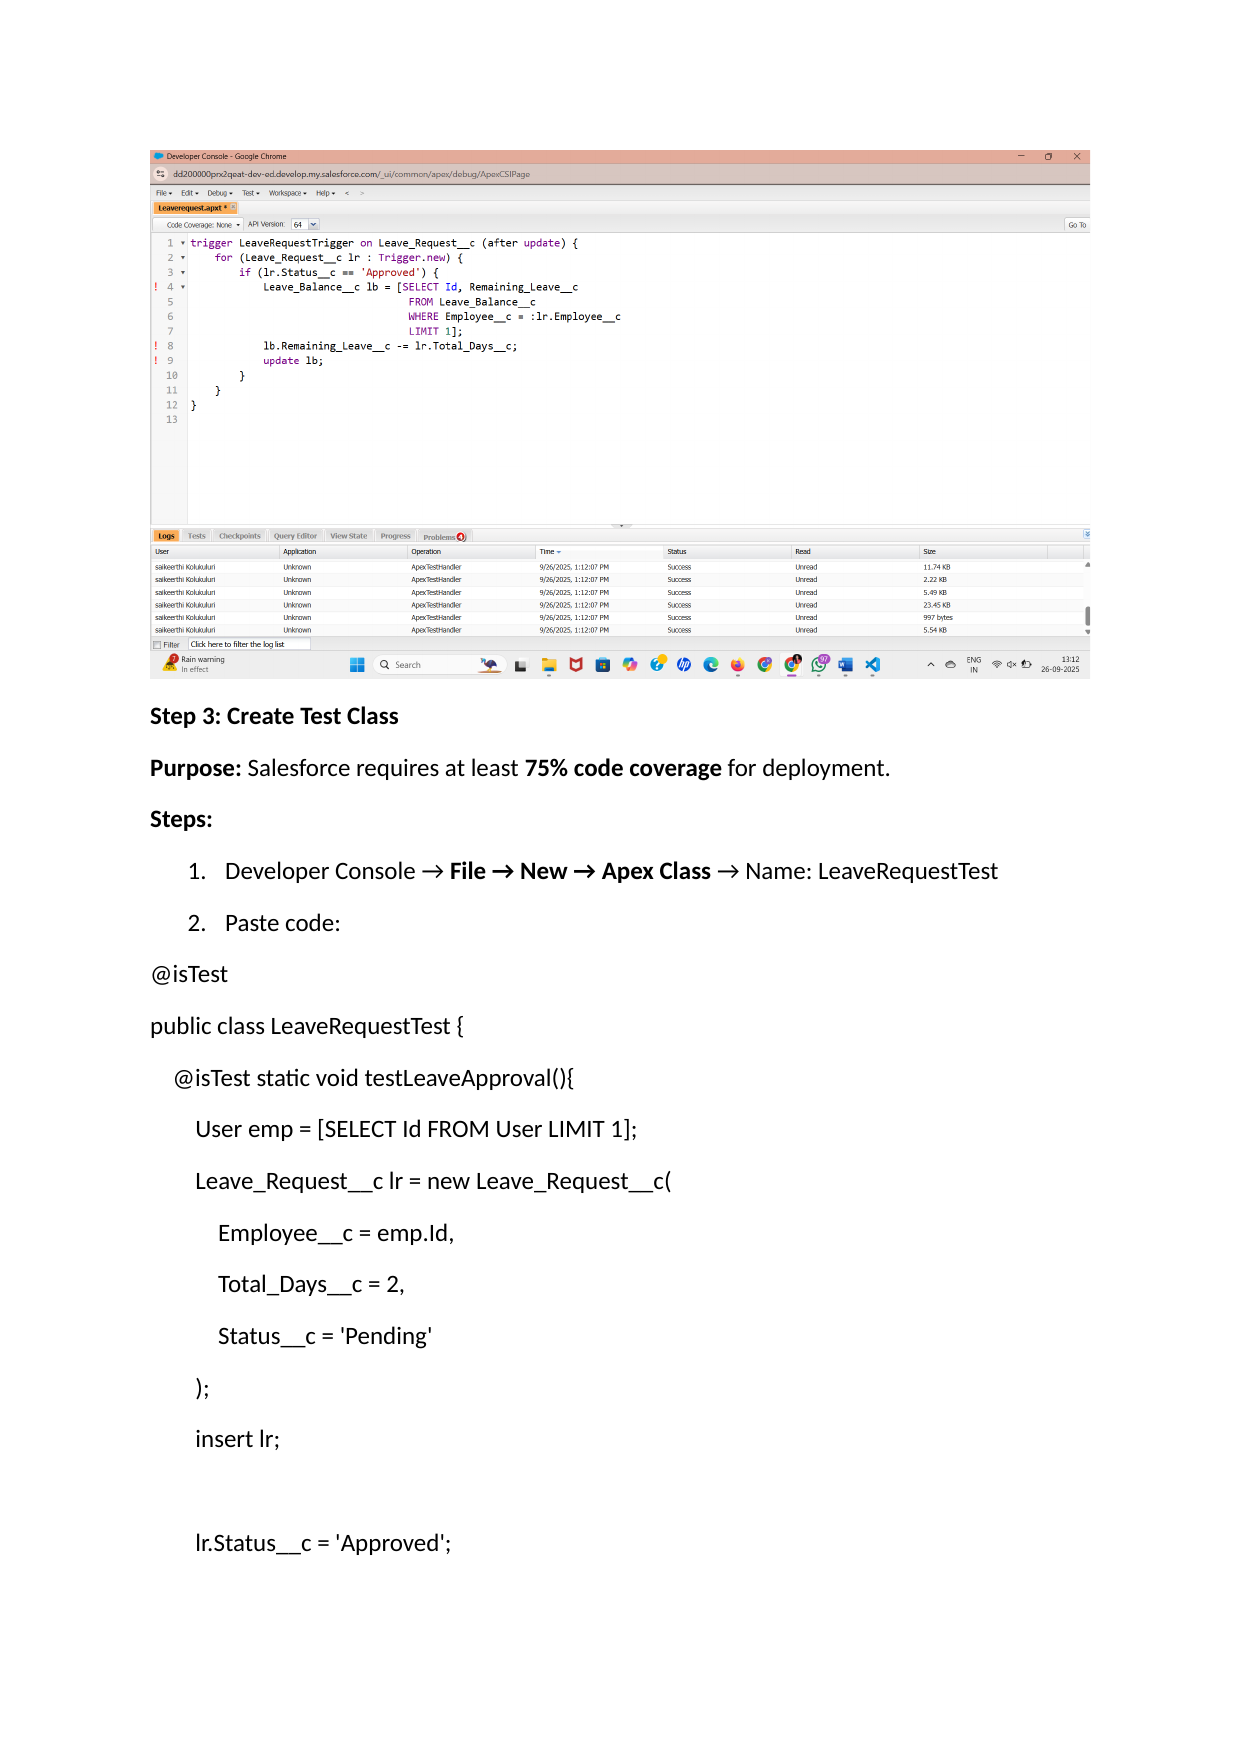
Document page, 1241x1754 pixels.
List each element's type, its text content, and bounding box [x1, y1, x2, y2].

text insert lr; [150, 1423, 1090, 1454]
text Leave_Request__c lr = new Leave_Request__c( [150, 1165, 1090, 1196]
text public class LeaveRequestTest { [150, 1010, 1090, 1041]
text Step 3: Create Test Class [150, 700, 1090, 731]
text Purpose: Salesforce requires at least 75% code coverage for deployment. [150, 752, 1090, 782]
list Developer Console → File → New → Apex Class → Name: LeaveRequestTest [187, 855, 1090, 886]
text Steps: [150, 803, 1090, 834]
text User emp = [SELECT Id FROM User LIMIT 1]; [150, 1113, 1090, 1144]
text @isTest [150, 958, 1090, 989]
text Total_Days__c = 2, [150, 1268, 1090, 1299]
text Status__c = 'Pending' [150, 1320, 1090, 1351]
text Employee__c = emp.Id, [150, 1217, 1090, 1247]
text @isTest static void testLeaveApproval(){ [150, 1062, 1090, 1092]
text ); [150, 1372, 1090, 1402]
picture [150, 150, 1091, 679]
list Paste code: [187, 907, 1090, 937]
text lr.Status__c = 'Approved'; [150, 1527, 1090, 1557]
